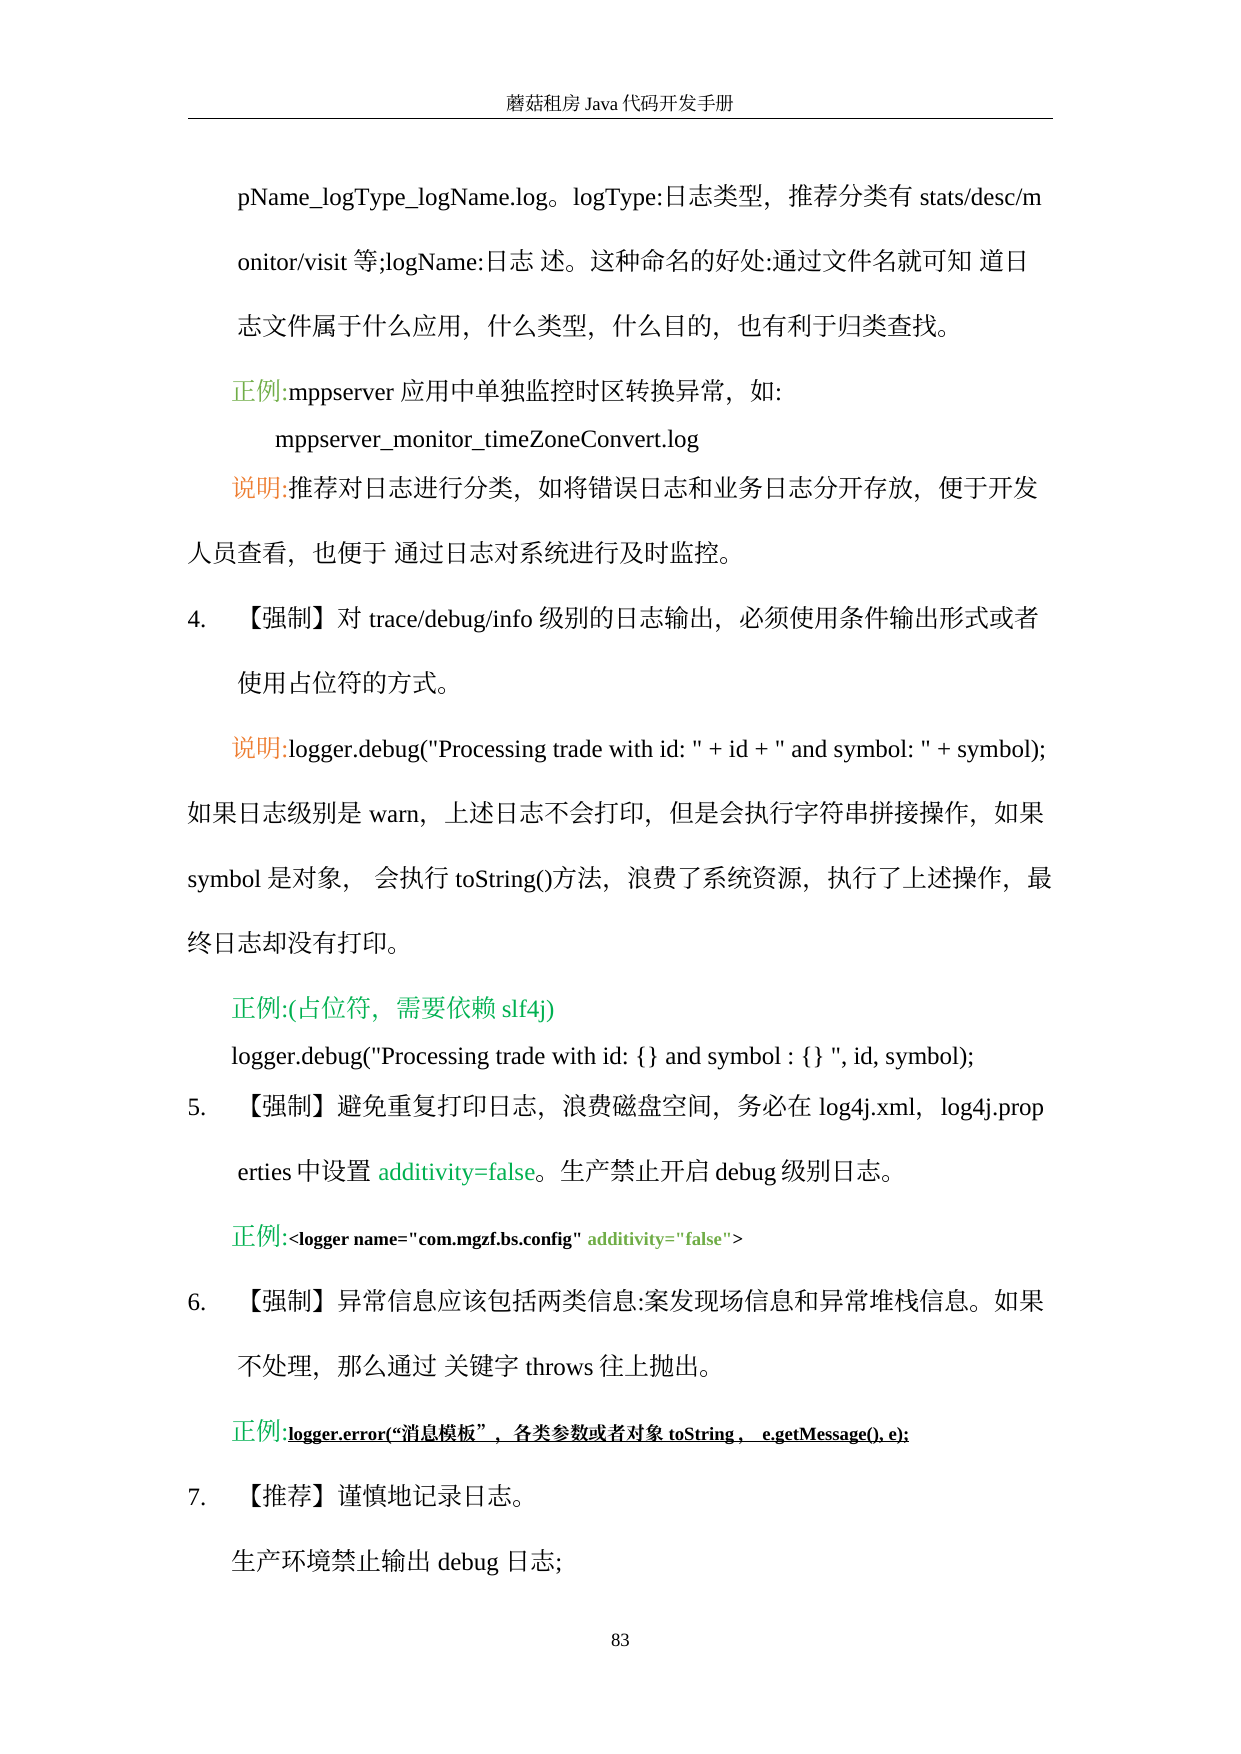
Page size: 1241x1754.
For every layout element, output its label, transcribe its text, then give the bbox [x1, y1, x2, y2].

text 说明:logger.debug("Processing trade with id: " + id + " and symbol: " + symbol); 如果日志级别是 warn，上述日志不会打印，但是会执行字符串拼接操作，如果 symbol 是对象， 会执行 toString()方法，浪费了系统资源，执行了上述操作，最终日志却没有打印。 [187, 714, 1053, 974]
text 正例:<logger name="com.mgzf.bs.config" additivity="false"> [187, 1202, 1053, 1267]
text 正例:mppserver 应用中单独监控时区转换异常，如: [187, 357, 1053, 422]
text logger.debug("Processing trade with id: {} and symbol : {} ", id, symbol); [187, 1039, 1053, 1072]
text 说明:推荐对日志进行分类，如将错误日志和业务日志分开存放，便于开发人员查看，也便于 通过日志对系统进行及时监控。 [187, 454, 1053, 584]
text mppserver_monitor_timeZoneConvert.log [231, 422, 1053, 454]
text 正例:(占位符，需要依赖slf4j) [187, 974, 1053, 1039]
text 正例:logger.error(“消息模板”，各类参数或者对象 toString ， e.getMessage(), e); [187, 1397, 1053, 1462]
list 【强制】避免重复打印日志，浪费磁盘空间，务必在 log4j.xml，log4j.properties中设置 additivity=false。生产禁止开启debug级别日志。 [187, 1072, 1053, 1202]
list 【强制】异常信息应该包括两类信息:案发现场信息和异常堆栈信息。如果不处理，那么通过 关键字 throws 往上抛出。 [187, 1267, 1053, 1397]
text 生产环境禁止输出 debug 日志; [187, 1527, 1053, 1592]
list 【推荐】谨慎地记录日志。 [187, 1462, 1053, 1527]
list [187, 162, 1053, 357]
list 【强制】对 trace/debug/info 级别的日志输出，必须使用条件输出形式或者使用占位符的方式。 [187, 584, 1053, 714]
